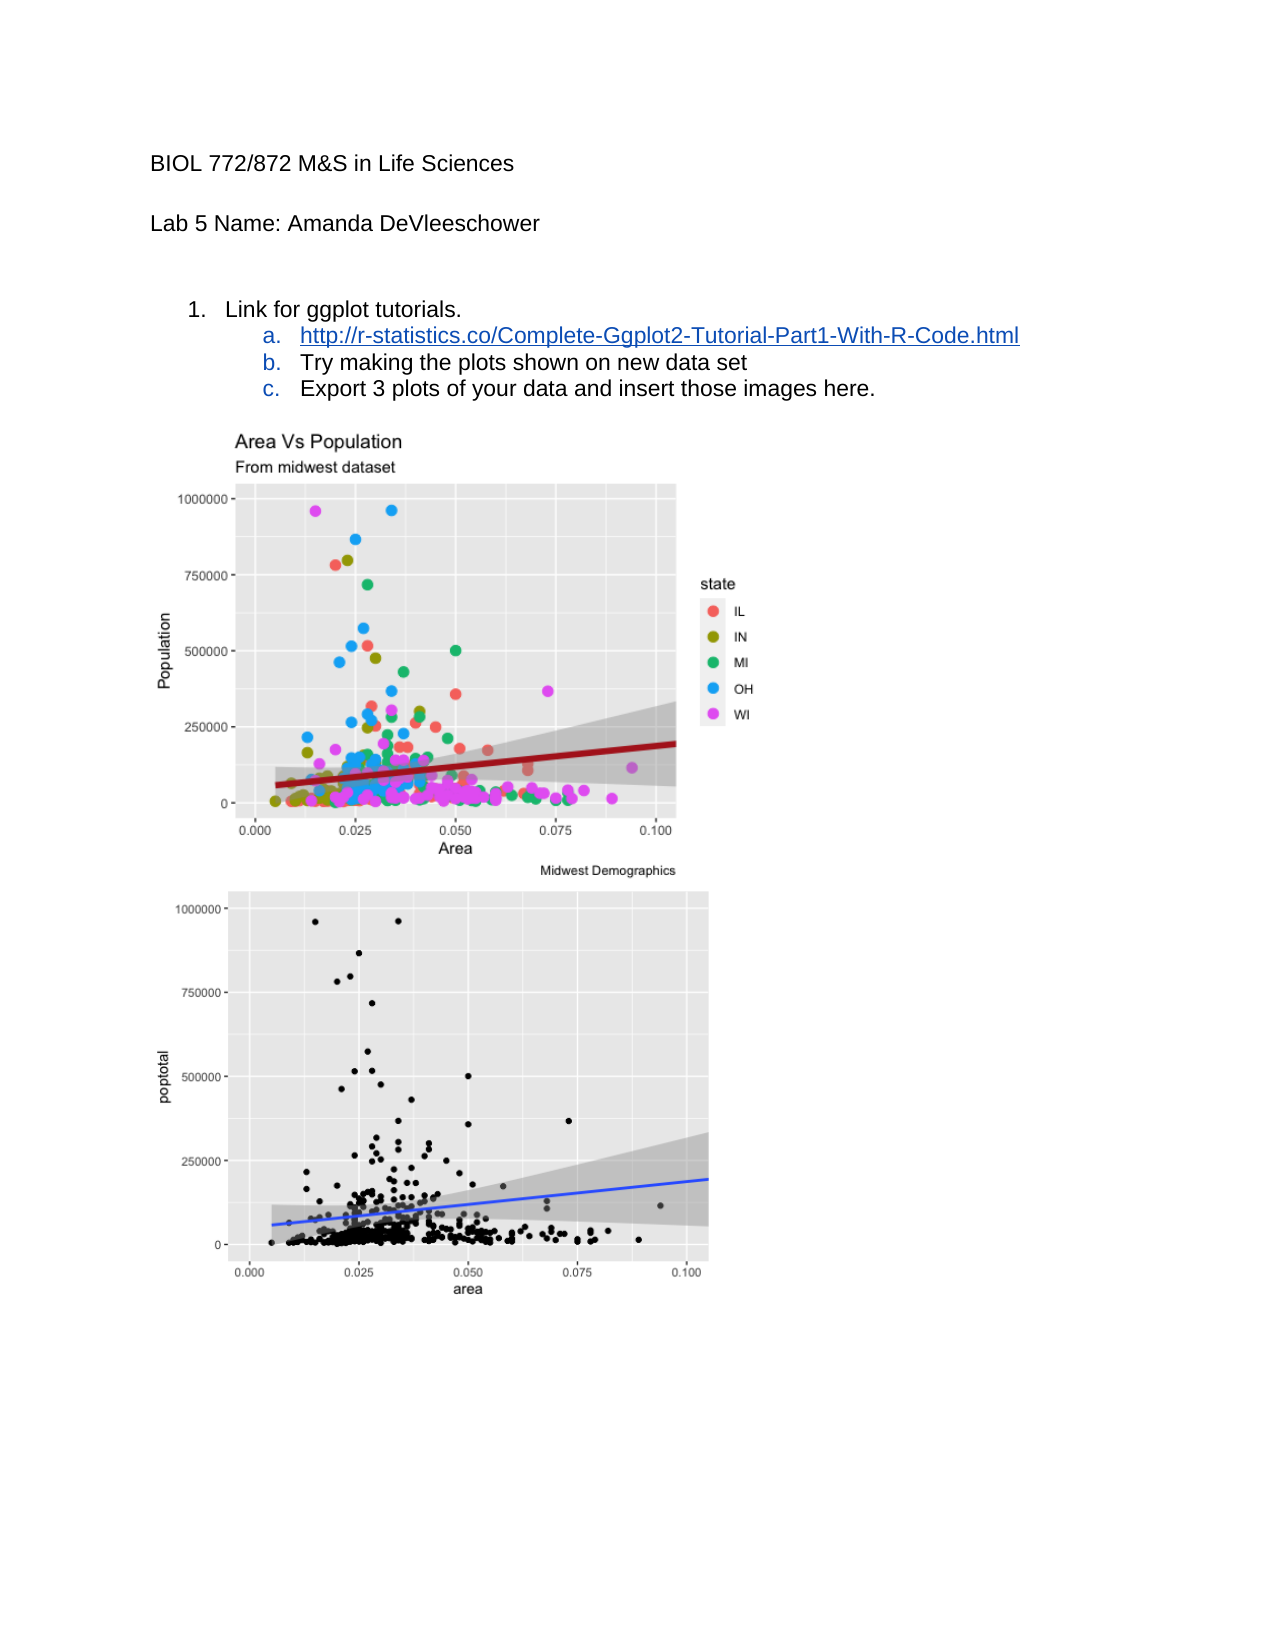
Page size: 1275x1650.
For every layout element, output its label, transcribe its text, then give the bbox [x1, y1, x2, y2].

text Lab 5 Name: Amanda DeVleeschower [150, 210, 1125, 237]
list Try making the plots shown on new data set [262, 348, 1125, 375]
list Link for ggplot tutorials. [187, 296, 1125, 322]
picture [150, 426, 770, 1304]
list Export 3 plots of your data and insert those images here. [262, 375, 1125, 401]
text BIOL 772/872 M&S in Life Sciences [150, 150, 1125, 176]
list http://r-statistics.co/Complete-Ggplot2-Tutorial-Part1-With-R-Code.html [262, 322, 1125, 348]
